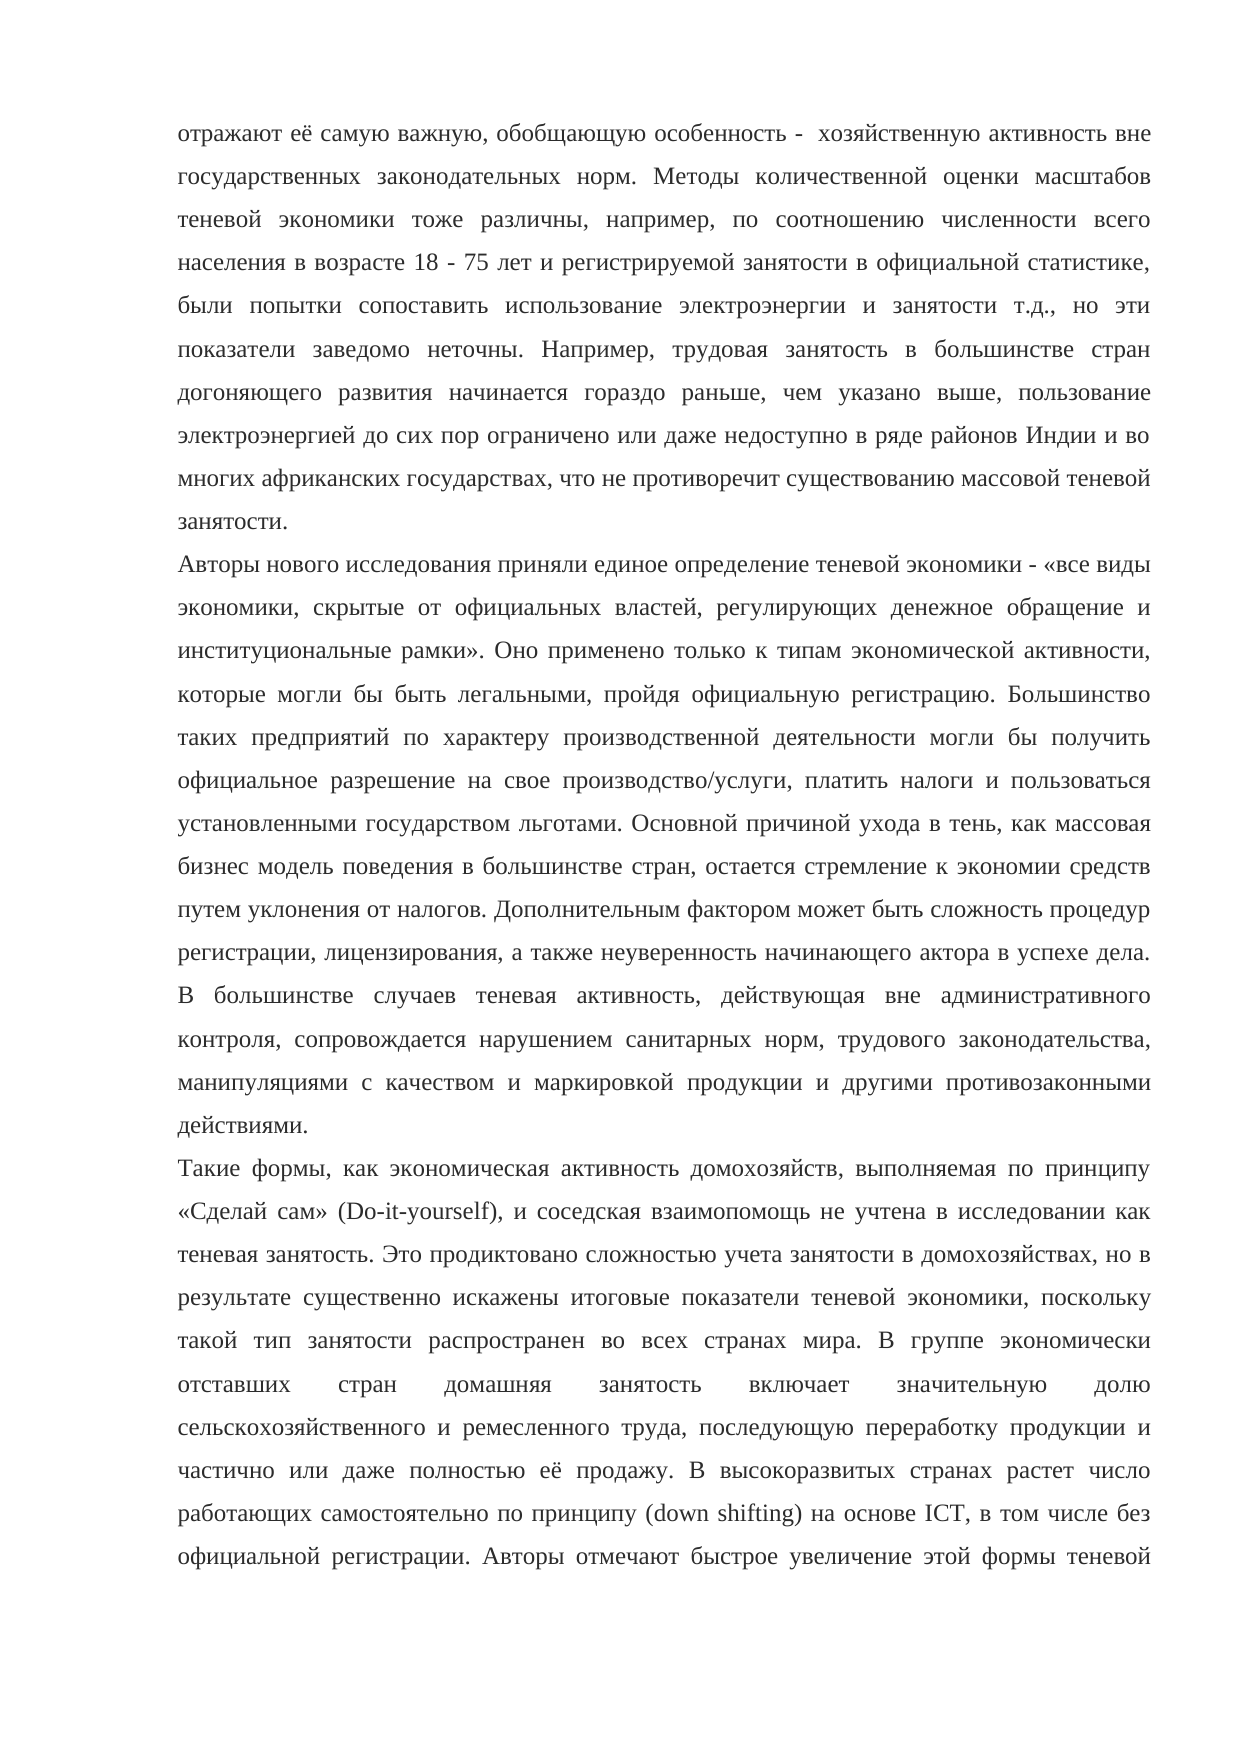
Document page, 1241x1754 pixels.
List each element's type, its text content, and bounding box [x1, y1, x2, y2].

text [177, 118, 1152, 535]
text Авторы нового исследования приняли единое определение теневой экономики - «все виды экономики, скрытые от официальных властей, регулирующих денежное обращение и институциональные рамки». Оно применено только к типам экономической активности, которые могли бы быть легальными, пройдя официальную регистрацию. Большинство таких предприятий по характеру производственной деятельности могли бы получить официальное разрешение на свое производство/услуги, платить налоги и пользоваться установленными государством льготами. Основной причиной ухода в тень, как массовая бизнес модель поведения в большинстве стран, остается стремление к экономии средств путем уклонения от налогов. Дополнительным фактором может быть сложность процедур регистрации, лицензирования, а также неуверенность начинающего актора в успехе дела. В большинстве случаев теневая активность, действующая вне административного контроля, сопровождается нарушением санитарных норм, трудового законодательства, манипуляциями с качеством и маркировкой продукции и другими противозаконными действиями. [177, 549, 1152, 1139]
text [177, 1153, 1152, 1570]
